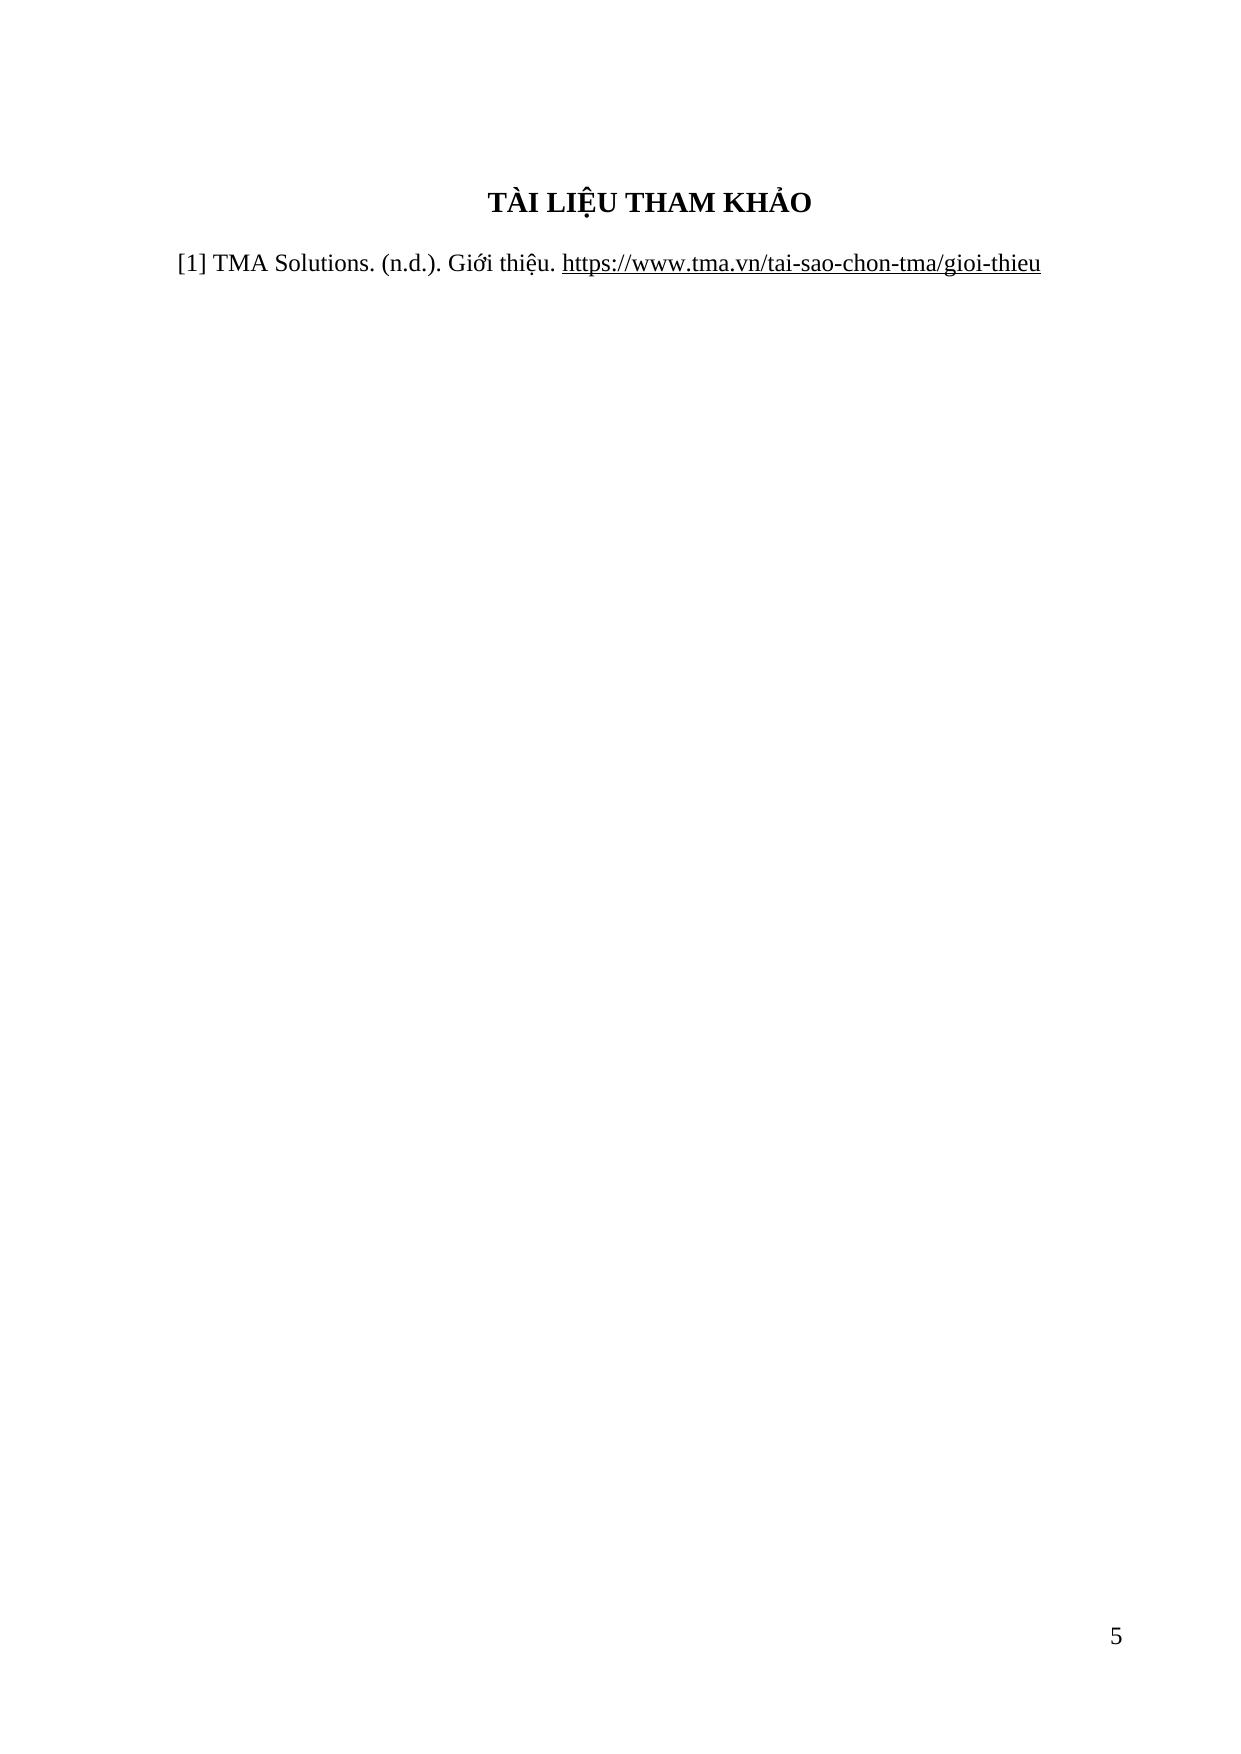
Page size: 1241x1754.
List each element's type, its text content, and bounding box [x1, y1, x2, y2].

subtitle TÀI LIỆU THAM KHẢO [177, 185, 1122, 219]
list TMA Solutions. (n.d.). Giới thiệu. https://www.tma.vn/tai-sao-chon-tma/gioi-thieu [177, 248, 1122, 277]
